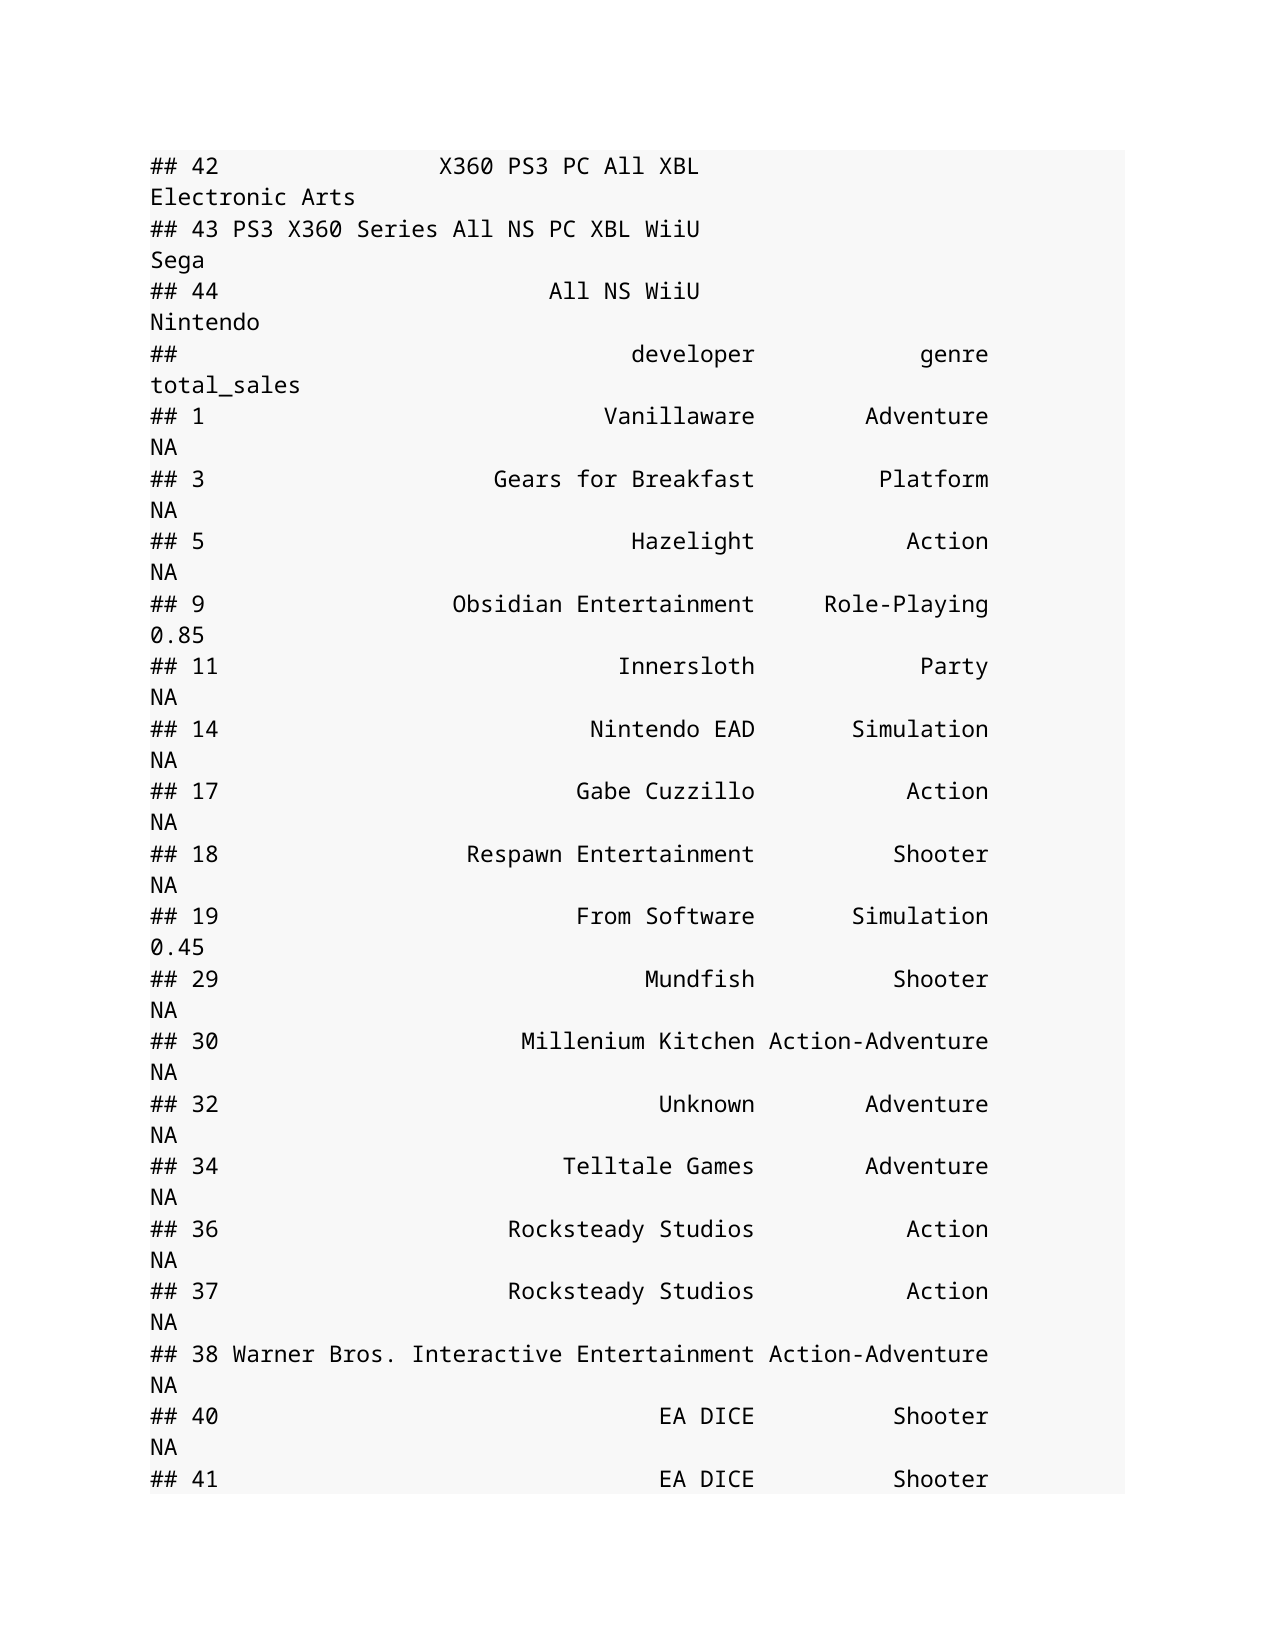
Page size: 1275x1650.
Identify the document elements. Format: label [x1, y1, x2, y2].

text [150, 150, 1125, 1494]
